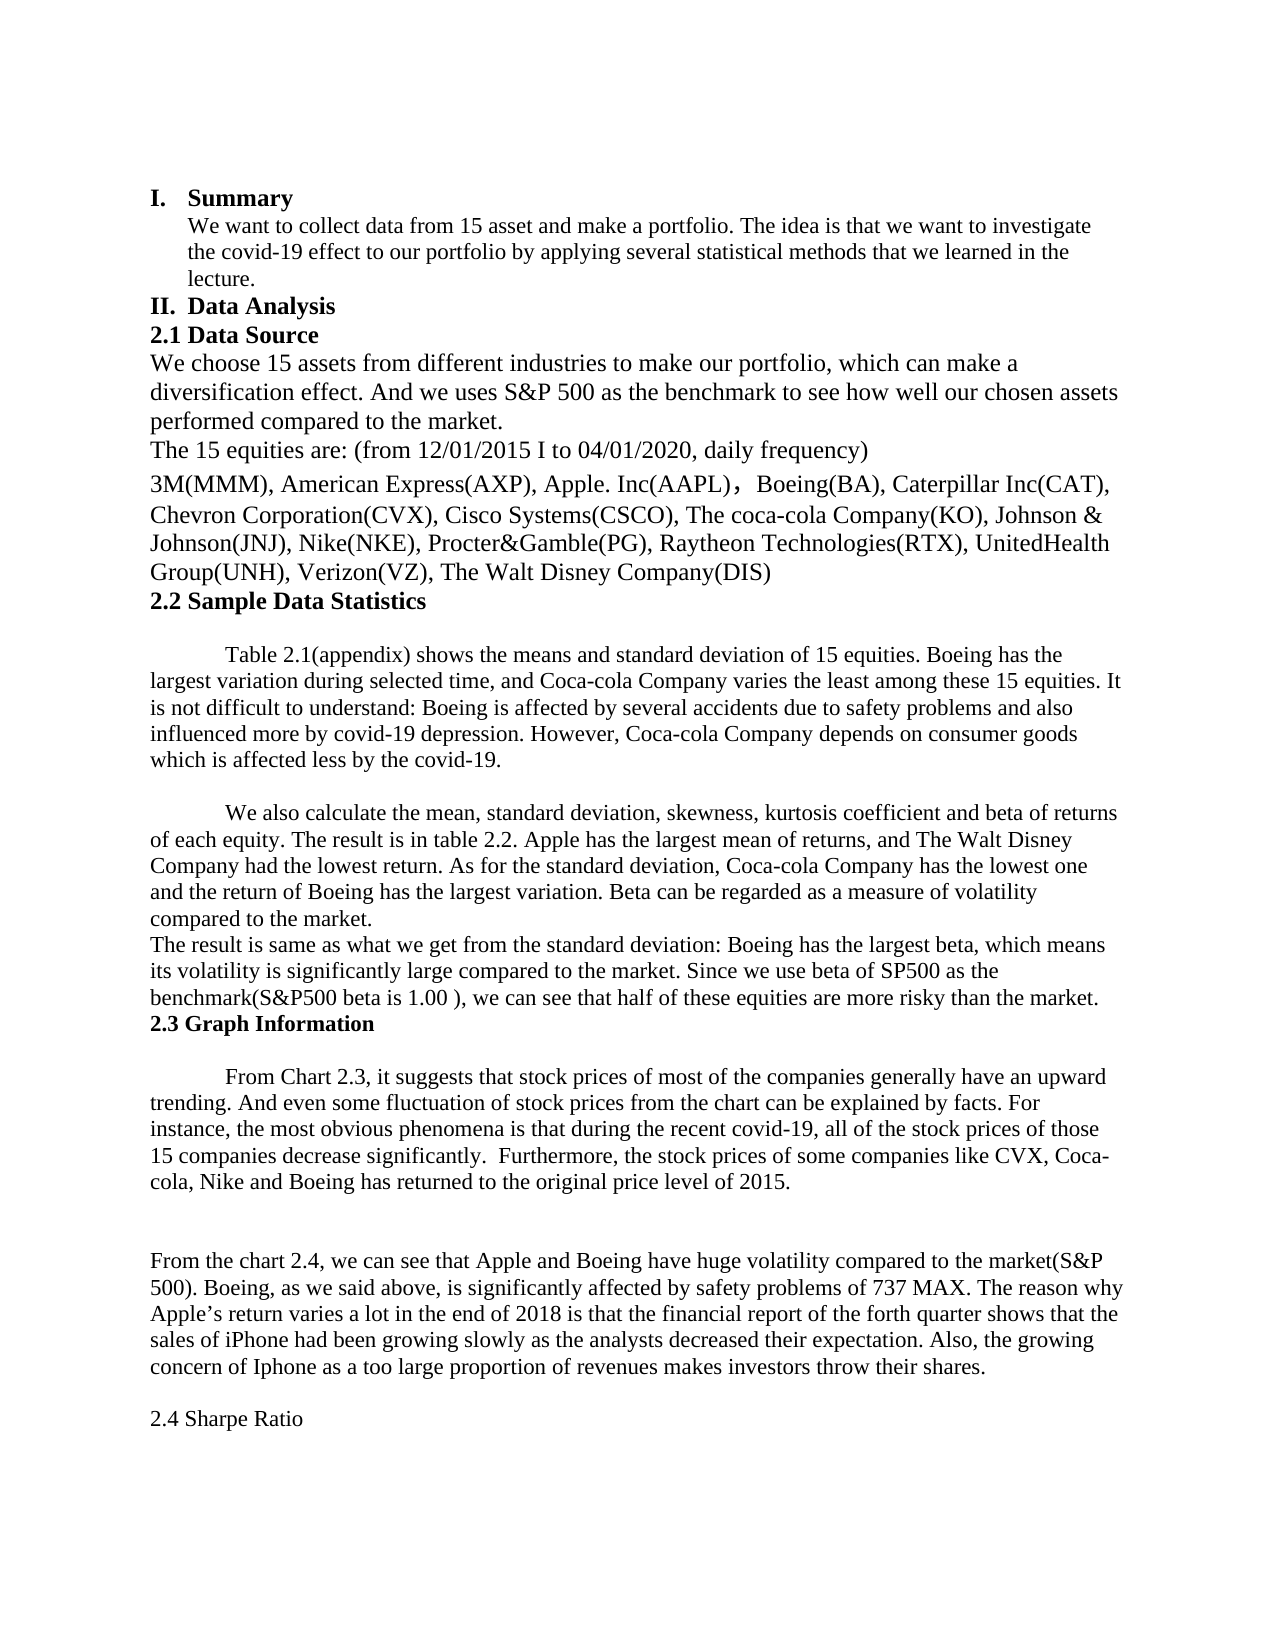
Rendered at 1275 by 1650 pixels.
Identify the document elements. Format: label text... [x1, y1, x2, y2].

text 2.2 Sample Data Statistics [150, 586, 1125, 615]
text We choose 15 assets from different industries to make our portfolio, which can make a diversification effect. And we uses S&P 500 as the benchmark to see how well our chosen assets performed compared to the market. [150, 348, 1125, 435]
text From the chart 2.4, we can see that Apple and Boeing have huge volatility compared to the market(S&P 500). Boeing, as we said above, is significantly affected by safety problems of 737 MAX. The reason why Apple’s return varies a lot in the end of 2018 is that the financial report of the forth quarter shows that the sales of iPhone had been growing slowly as the analysts decreased their expectation. Also, the growing concern of Iphone as a too large proportion of revenues makes investors throw their shares. [150, 1247, 1125, 1379]
text The 15 equities are: (from 12/01/2015 I to 04/01/2020, daily frequency) [150, 435, 1125, 463]
text Table 2.1(appendix) shows the means and standard deviation of 15 equities. Boeing has the largest variation during selected time, and Coca-cola Company varies the least among these 15 equities. It is not difficult to understand: Boeing is affected by several accidents due to safety problems and also influenced more by covid-19 depression. However, Coca-cola Company depends on consumer goods which is affected less by the covid-19. [150, 641, 1125, 773]
text We also calculate the mean, standard deviation, skewness, kurtosis coefficient and beta of returns of each equity. The result is in table 2.2. Apple has the largest mean of returns, and The Walt Disney Company had the lowest return. As for the standard deviation, Coca-cola Company has the lowest one and the return of Boeing has the largest variation. Beta can be regarded as a measure of volatility compared to the market. [150, 799, 1125, 931]
text From Chart 2.3, it suggests that stock prices of most of the companies generally have an upward trending. And even some fluctuation of stock prices from the chart can be explained by facts. For instance, the most obvious phenomena is that during the recent covid-19, all of the stock prices of those 15 companies decrease significantly. Furthermore, the stock prices of some companies like CVX, Coca-cola, Nike and Boeing has returned to the original price level of 2015. [150, 1063, 1125, 1194]
list Summary [150, 183, 1125, 212]
text We want to collect data from 15 asset and make a portfolio. The idea is that we want to investigate the covid-19 effect to our portfolio by applying several statistical methods that we learned in the lecture. [187, 212, 1125, 291]
list Data Analysis [150, 291, 1125, 320]
text 3M(MMM), American Express(AXP), Apple. Inc(AAPL)，Boeing(BA), Caterpillar Inc(CAT), Chevron Corporation(CVX), Cisco Systems(CSCO), The coca-cola Company(KO), Johnson & Johnson(JNJ), Nike(NKE), Procter&Gamble(PG), Raytheon Technologies(RTX), UnitedHealth Group(UNH), Verizon(VZ), The Walt Disney Company(DIS) [150, 463, 1125, 586]
text The result is same as what we get from the standard deviation: Boeing has the largest beta, which means its volatility is significantly large compared to the market. Since we use beta of SP500 as the benchmark(S&P500 beta is 1.00 ), we can see that half of these equities are more risky than the market. [150, 931, 1125, 1010]
text 2.4 Sharpe Ratio [150, 1405, 1125, 1432]
text 2.1 Data Source [150, 320, 1125, 348]
text 2.3 Graph Information [150, 1010, 1125, 1036]
